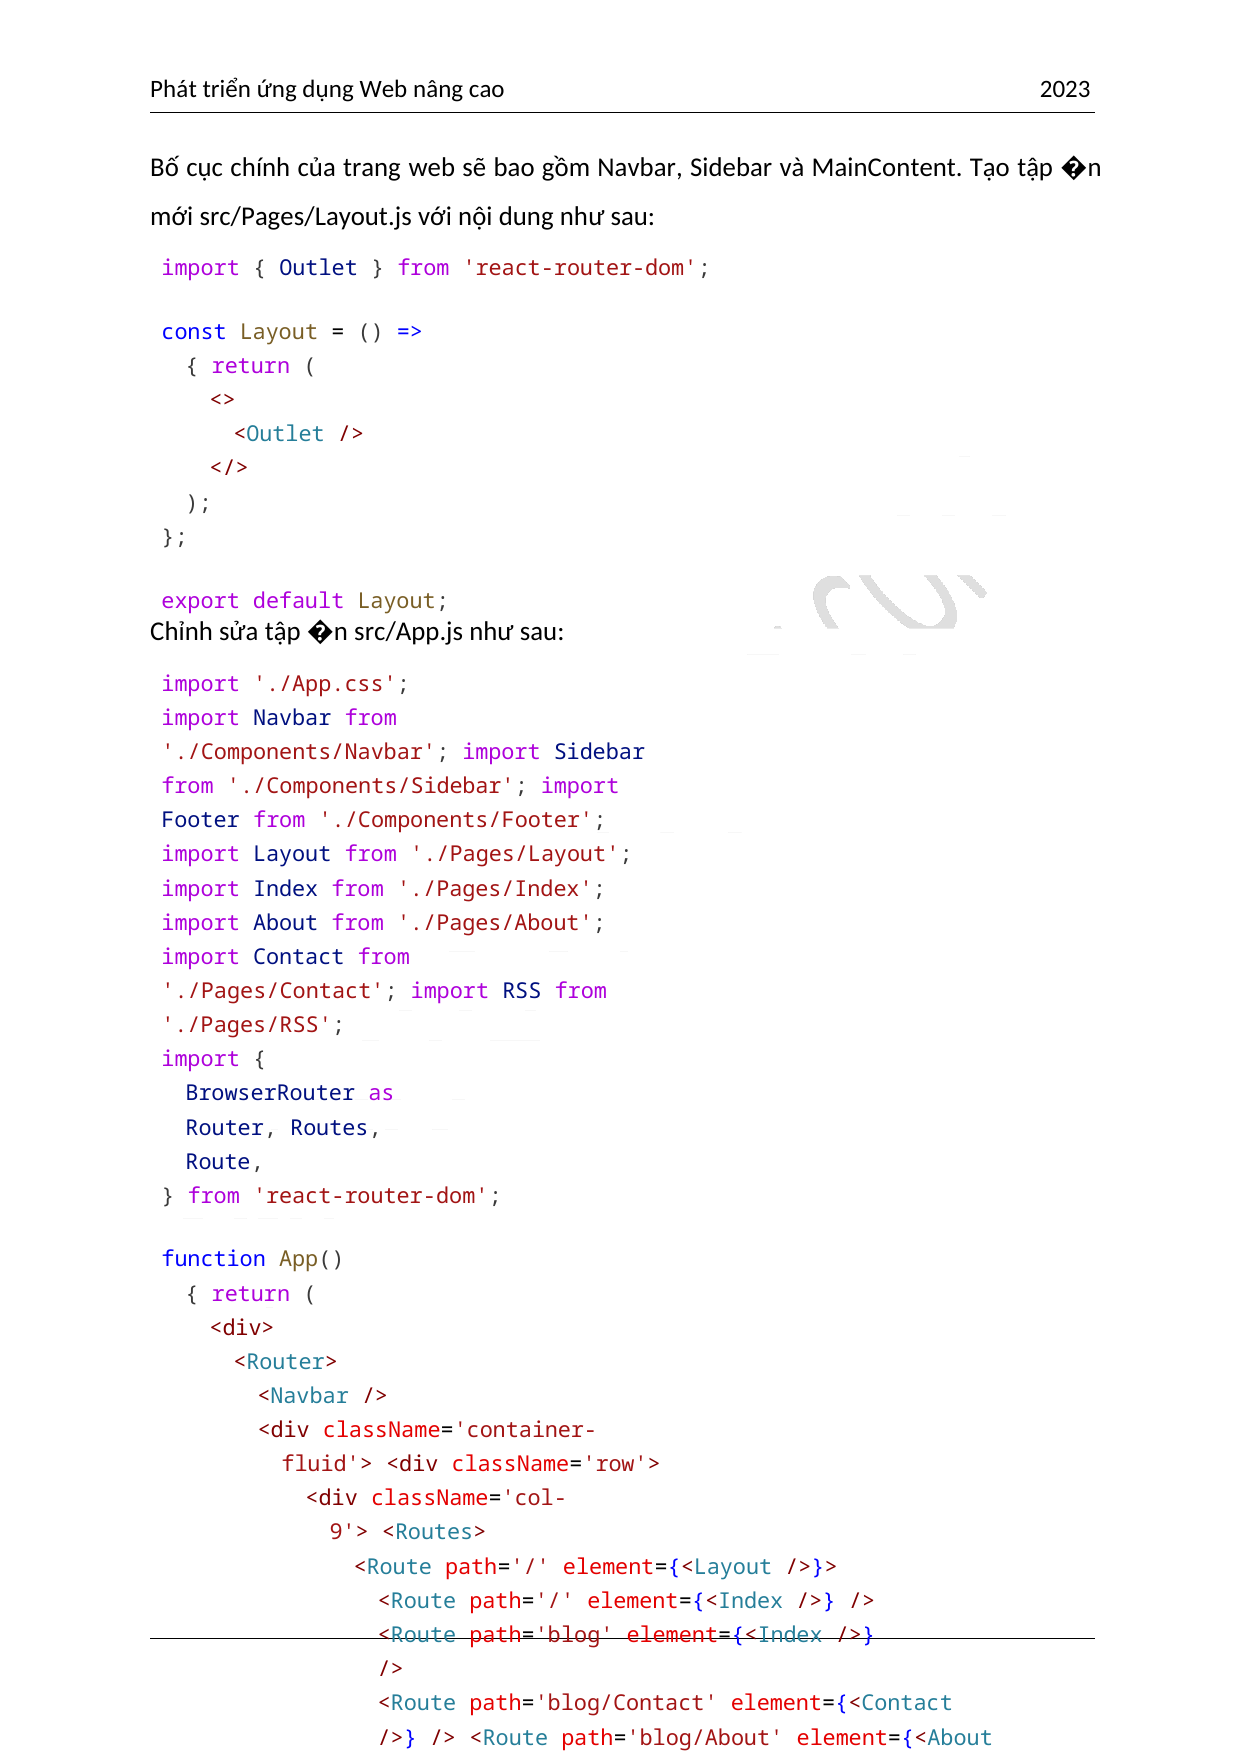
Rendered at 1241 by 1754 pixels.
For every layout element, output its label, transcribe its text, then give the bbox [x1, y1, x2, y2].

text import Navbar from './Components/Navbar'; import Sidebar from './Components/Sidebar'; import Footer from './Components/Footer'; import Layout from './Pages/Layout'; [161, 702, 690, 868]
text <Outlet /> </> [209, 418, 366, 482]
text const Layout = () => { return ( [161, 316, 438, 380]
text Phát triển ứng dụng Web nâng cao 2023 [150, 74, 1154, 104]
text import { [161, 1043, 1154, 1073]
text import './App.css'; [161, 668, 1154, 697]
text Route, [185, 1146, 1154, 1176]
text function App() { return ( [161, 1243, 366, 1307]
text ); }; [161, 487, 221, 551]
text <Navbar /> [257, 1380, 1154, 1410]
text <div className='col-9'> <Routes> [305, 1482, 594, 1546]
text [377, 1687, 1003, 1751]
text } from 'react-router-dom'; [161, 1180, 1154, 1210]
text Chỉnh sửa tập �n src/App.js như sau: [150, 614, 1154, 647]
text Bố cục chính của trang web sẽ bao gồm Navbar, Sidebar và MainContent. Tạo tập �n mới src/Pages/Layout.js với nội dung như sau: [150, 150, 1102, 232]
text <div className='container-fluid'> <div className='row'> [257, 1414, 666, 1478]
text export default Layout; [161, 585, 1154, 614]
text import Index from './Pages/Index'; import About from './Pages/About'; import Contact from './Pages/Contact'; import RSS from './Pages/RSS'; [161, 872, 630, 1039]
text import { Outlet } from 'react-router-dom'; [161, 252, 1154, 282]
text <Route path='/' element={<Layout />}> <Route path='/' element={<Index />} /> <Route path='blog' element={<Index />} /> [353, 1551, 882, 1683]
picture [166, 576, 1035, 585]
text <div> <Router> [209, 1312, 342, 1376]
text BrowserRouter as Router, Routes, [185, 1077, 486, 1141]
text <> [209, 384, 1154, 414]
